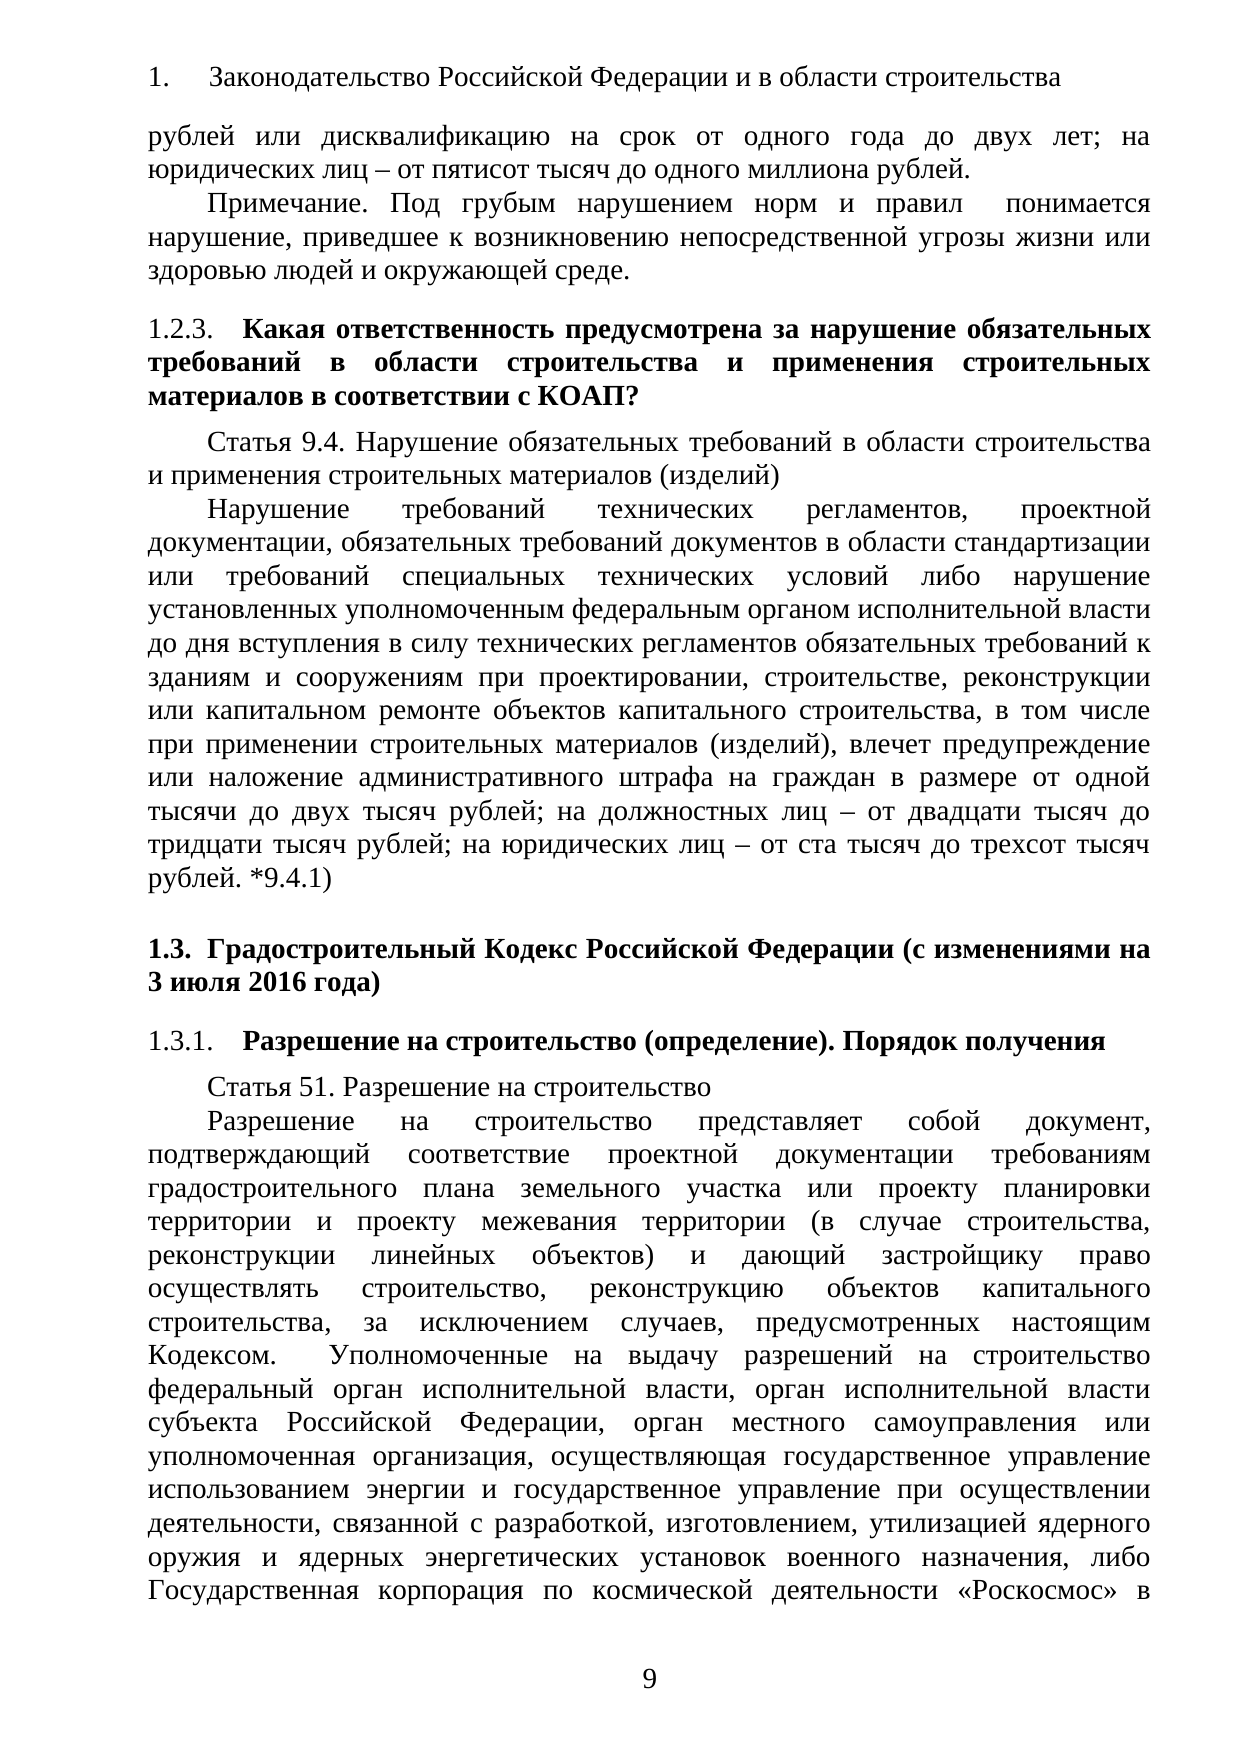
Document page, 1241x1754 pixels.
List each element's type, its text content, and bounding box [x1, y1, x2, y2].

subtitle Какая ответственность предусмотрена за нарушение обязательных требований в области строительства и применения строительных материалов в соответствии с КОАП? [148, 311, 1152, 411]
text Нарушение требований технических регламентов, проектной документации, обязательных требований документов в области стандартизации или требований специальных технических условий либо нарушение установленных уполномоченным федеральным органом исполнительной власти до дня вступления в силу технических регламентов обязательных требований к зданиям и сооружениям при проектировании, строительстве, реконструкции или капитальном ремонте объектов капитального строительства, в том числе при применении строительных материалов (изделий), влечет предупреждение или наложение административного штрафа на граждан в размере от одной тысячи до двух тысяч рублей; на должностных лиц ‒ от двадцати тысяч до тридцати тысяч рублей; на юридических лиц ‒ от ста тысяч до трехсот тысяч рублей. *9.4.1) [148, 491, 1152, 893]
subtitle Разрешение на строительство (определение). Порядок получения [148, 1023, 1152, 1057]
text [148, 1103, 1152, 1606]
text Статья 9.4. Нарушение обязательных требований в области строительства и применения строительных материалов (изделий) [148, 424, 1152, 491]
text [148, 118, 1152, 185]
text Примечание. Под грубым нарушением норм и правил понимается нарушение, приведшее к возникновению непосредственной угрозы жизни или здоровью людей и окружающей среде. [148, 185, 1152, 286]
text Статья 51. Разрешение на строительство [148, 1069, 1152, 1103]
subtitle Градостроительный Кодекс Российской Федерации (с изменениями на 3 июля 2016 года) [148, 931, 1152, 998]
